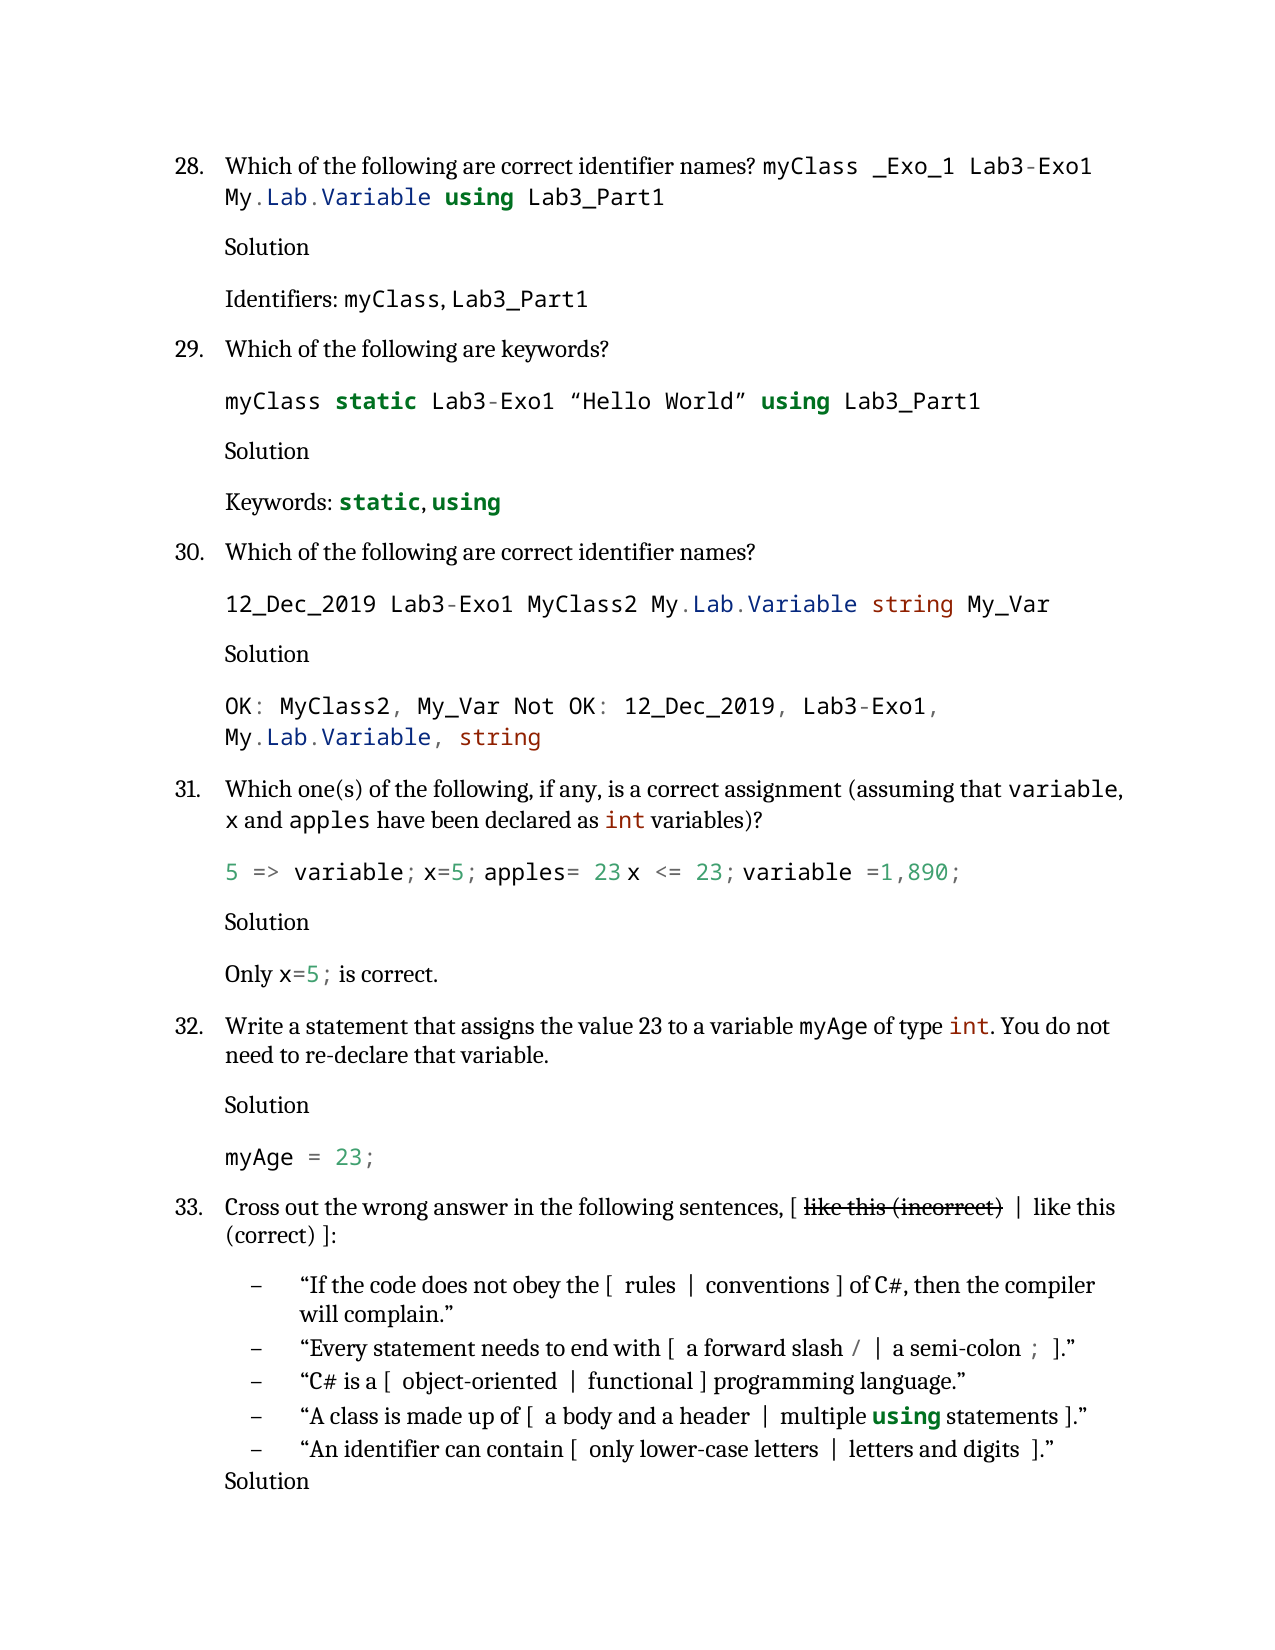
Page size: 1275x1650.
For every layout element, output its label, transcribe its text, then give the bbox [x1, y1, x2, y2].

list Solution [175, 1467, 1125, 1496]
list Only x=5; is correct. [175, 958, 1125, 989]
list “If the code does not obey the [ rules | conventions ] of C#, then the compiler will complain.” [250, 1271, 1125, 1328]
list Which of the following are keywords? [175, 335, 1125, 364]
list Identifiers: myClass, Lab3_Part1 [175, 283, 1125, 314]
list OK: MyClass2, My_Var Not OK: 12_Dec_2019, Lab3-Exo1, My.Lab.Variable, string [175, 689, 1125, 752]
list “A class is made up of [ a body and a header | multiple using statements ].” [250, 1399, 1125, 1431]
list “Every statement needs to end with [ a forward slash / | a semi-colon ; ].” [250, 1332, 1125, 1363]
list 5 => variable; x=5; apples= 23 x <= 23; variable =1,890; [175, 856, 1125, 887]
list Write a statement that assigns the value 23 to a variable myAge of type int. You do not need to re-declare that variable. [175, 1010, 1125, 1070]
list myAge = 23; [175, 1140, 1125, 1172]
list Solution [175, 233, 1125, 262]
list Cross out the wrong answer in the following sentences, [ like this (incorrect) | like this (correct) ]: [175, 1192, 1125, 1250]
list Solution [175, 437, 1125, 465]
list Which of the following are correct identifier names? [175, 538, 1125, 567]
list Which of the following are correct identifier names? myClass _Exo_1 Lab3-Exo1 My.Lab.Variable using Lab3_Part1 [175, 150, 1125, 212]
list 12_Dec_2019 Lab3-Exo1 MyClass2 My.Lab.Variable string My_Var [175, 588, 1125, 619]
list “C# is a [ object-oriented | functional ] programming language.” [250, 1367, 1125, 1396]
list Solution [175, 908, 1125, 937]
list Solution [175, 640, 1125, 669]
list myClass static Lab3-Exo1 “Hello World” using Lab3_Part1 [175, 384, 1125, 416]
list Keywords: static, using [175, 486, 1125, 517]
list Solution [175, 1091, 1125, 1119]
list “An identifier can contain [ only lower-case letters | letters and digits ].” [250, 1434, 1125, 1463]
list Which one(s) of the following, if any, is a correct assignment (assuming that variable, x and apples have been declared as int variables)? [175, 773, 1125, 835]
